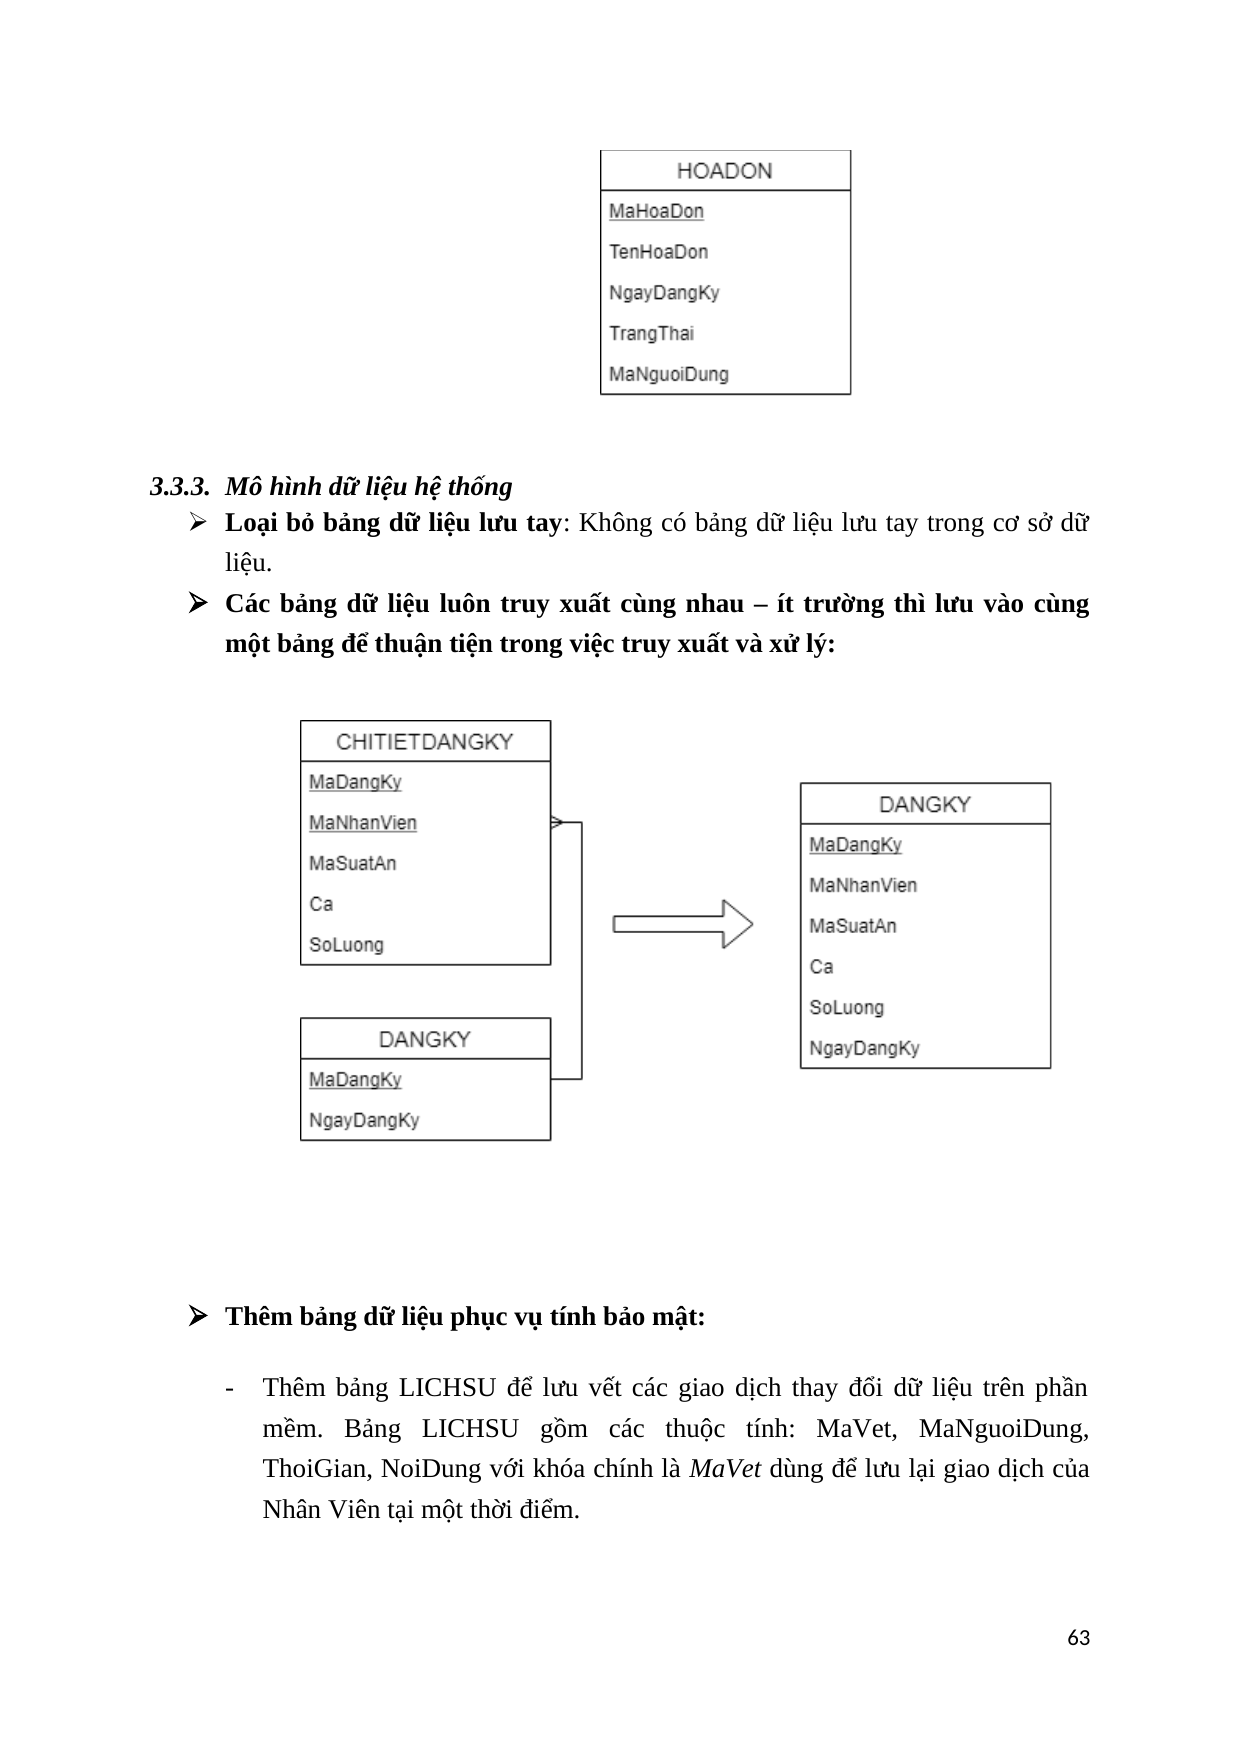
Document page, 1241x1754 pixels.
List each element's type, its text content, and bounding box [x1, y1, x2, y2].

list Thêm bảng dữ liệu phục vụ tính bảo mật: [187, 1300, 1090, 1331]
list Các bảng dữ liệu luôn truy xuất cùng nhau – ít trường thì lưu vào cùng một bảng để thuận tiện trong việc truy xuất và xử lý: [187, 587, 1090, 658]
picture [300, 720, 1052, 1146]
subtitle Mô hình dữ liệu hệ thống [150, 470, 1090, 501]
list Loại bỏ bảng dữ liệu lưu tay: Không có bảng dữ liệu lưu tay trong cơ sở dữ liệu. [187, 506, 1090, 577]
picture [600, 150, 852, 400]
list Thêm bảng LICHSU để lưu vết các giao dịch thay đổi dữ liệu trên phần mềm. Bảng LICHSU gồm các thuộc tính: MaVet, MaNguoiDung, ThoiGian, NoiDung với khóa chính là MaVet dùng để lưu lại giao dịch của Nhân Viên tại một thời điểm. [225, 1371, 1090, 1524]
